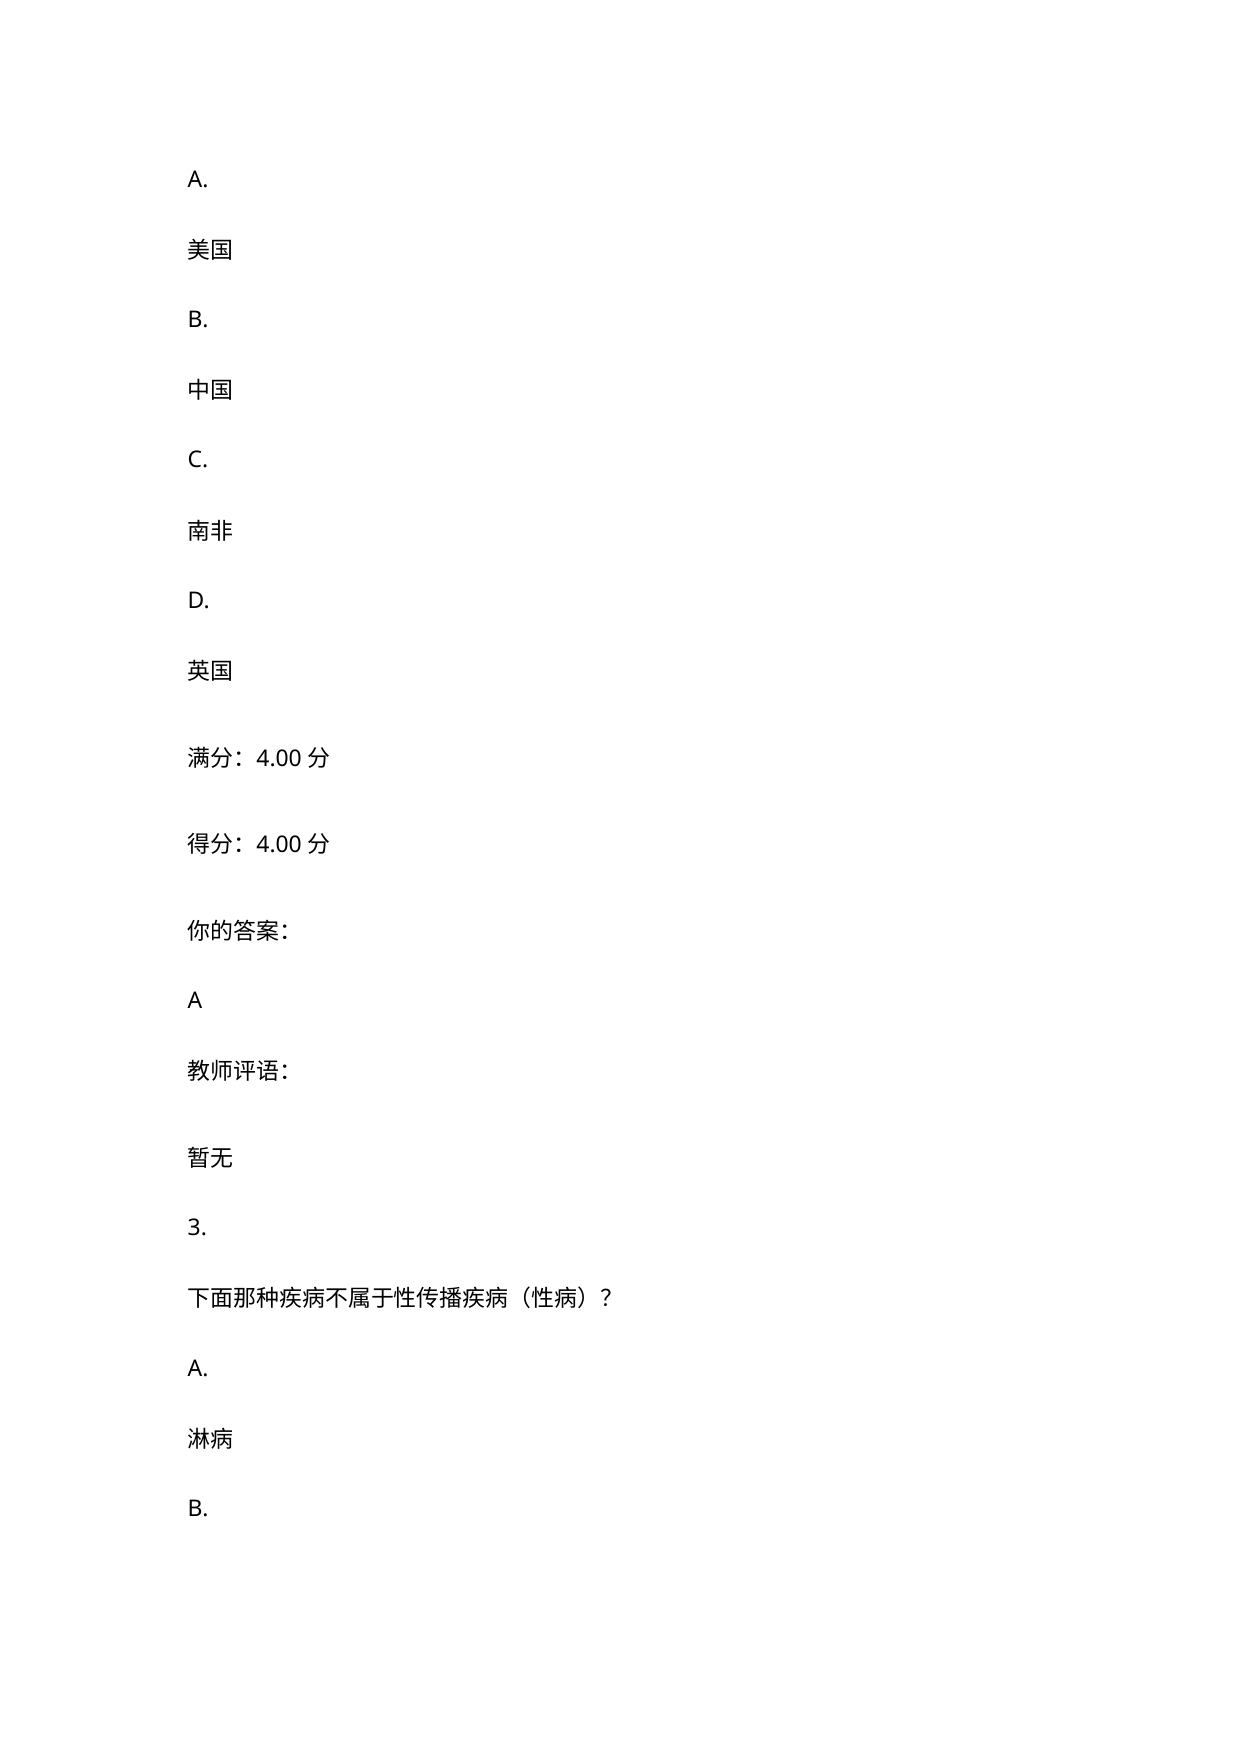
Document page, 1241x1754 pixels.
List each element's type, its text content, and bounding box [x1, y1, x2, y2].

text 南非 [187, 497, 1053, 562]
text D. [187, 583, 1053, 616]
text 得分：4.00 分 [187, 810, 1053, 875]
text A. [187, 1351, 1053, 1383]
text 美国 [187, 216, 1053, 281]
text 淋病 [187, 1405, 1053, 1470]
text A [187, 983, 1053, 1016]
text C. [187, 443, 1053, 475]
text 满分：4.00 分 [187, 724, 1053, 789]
text 中国 [187, 356, 1053, 421]
text 英国 [187, 637, 1053, 702]
text 下面那种疾病不属于性传播疾病（性病）？ [187, 1264, 1053, 1329]
text 暂无 [187, 1124, 1053, 1189]
text A. [187, 162, 1053, 194]
text 教师评语： [187, 1037, 1053, 1102]
text 3. [187, 1211, 1053, 1243]
text B. [187, 1491, 1053, 1524]
text 你的答案： [187, 897, 1053, 962]
text B. [187, 302, 1053, 335]
